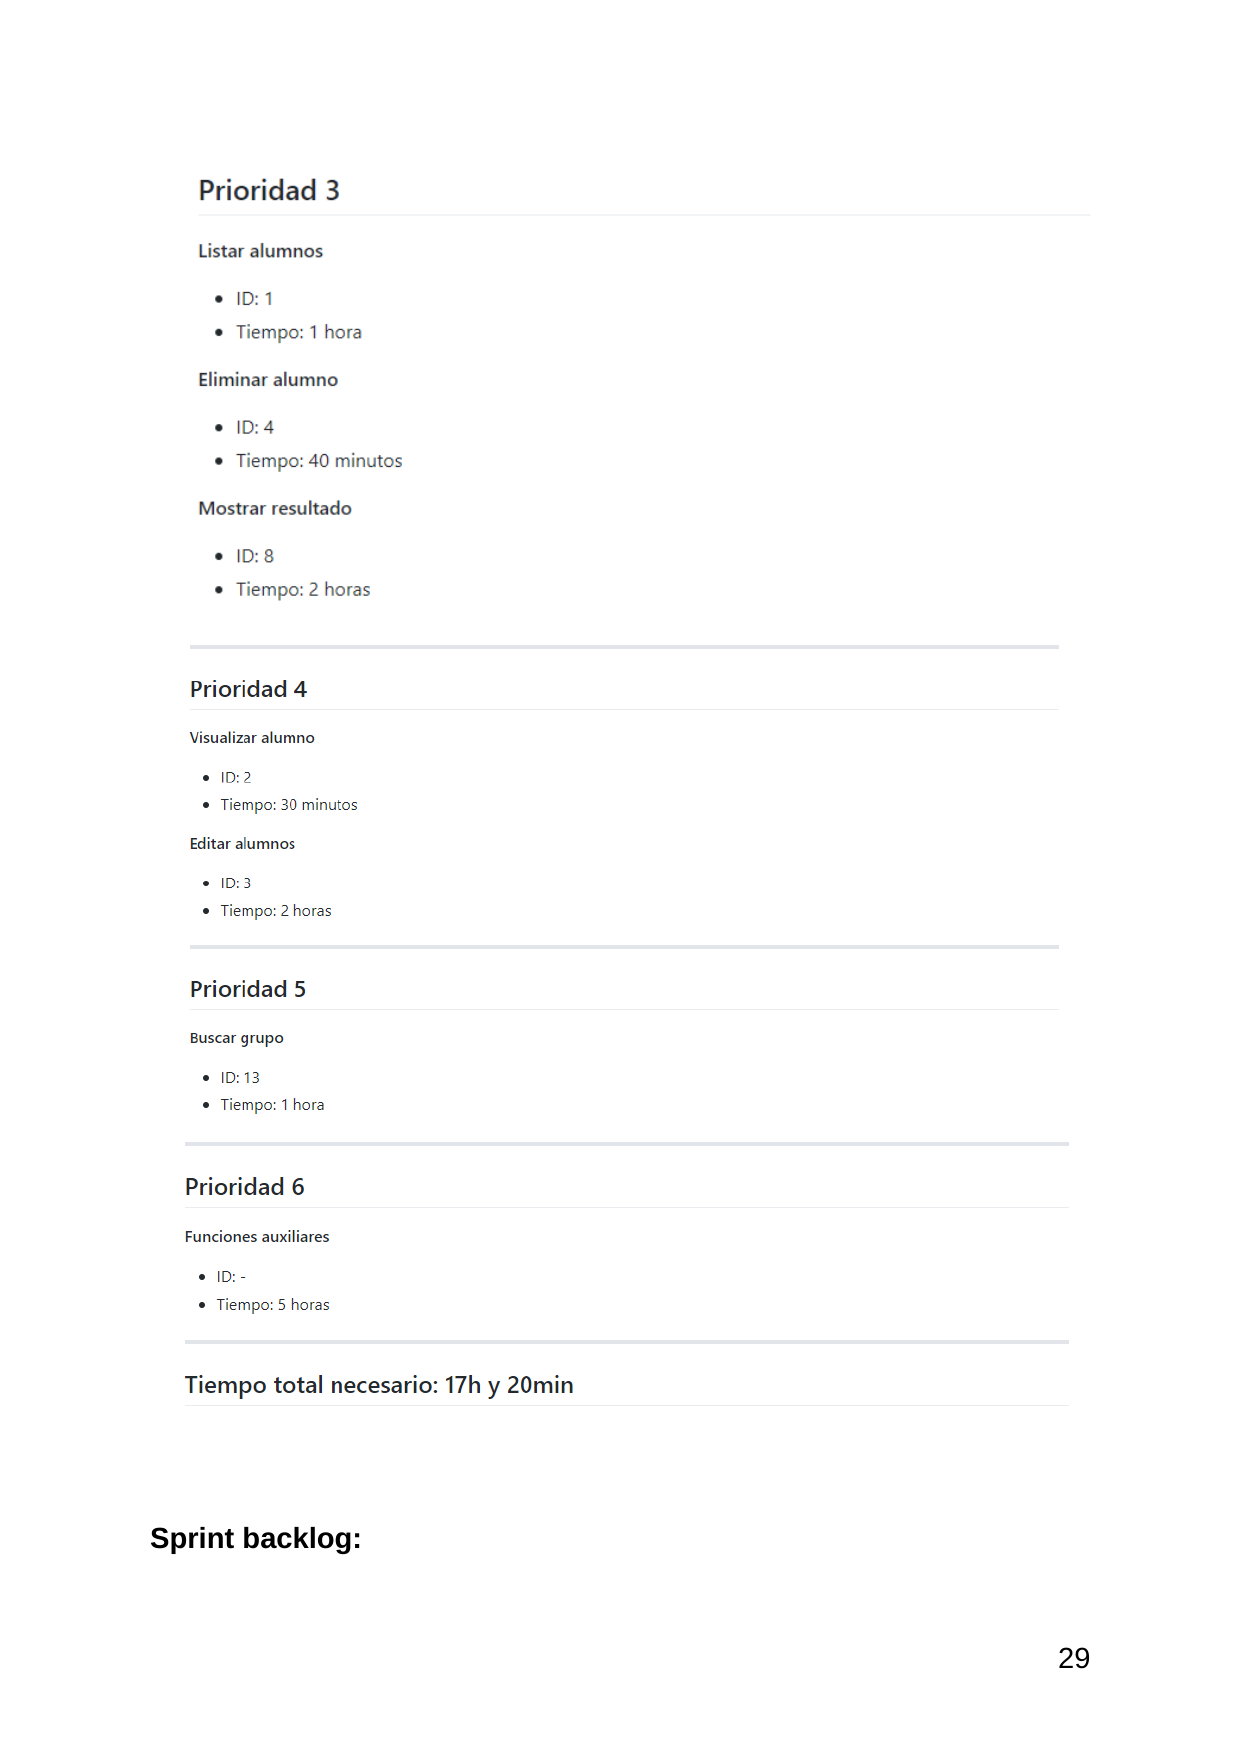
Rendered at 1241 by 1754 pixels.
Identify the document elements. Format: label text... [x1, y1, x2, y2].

text Sprint backlog: [150, 1521, 1090, 1555]
picture [150, 150, 1091, 628]
picture [150, 631, 1091, 1135]
picture [150, 1138, 1091, 1441]
